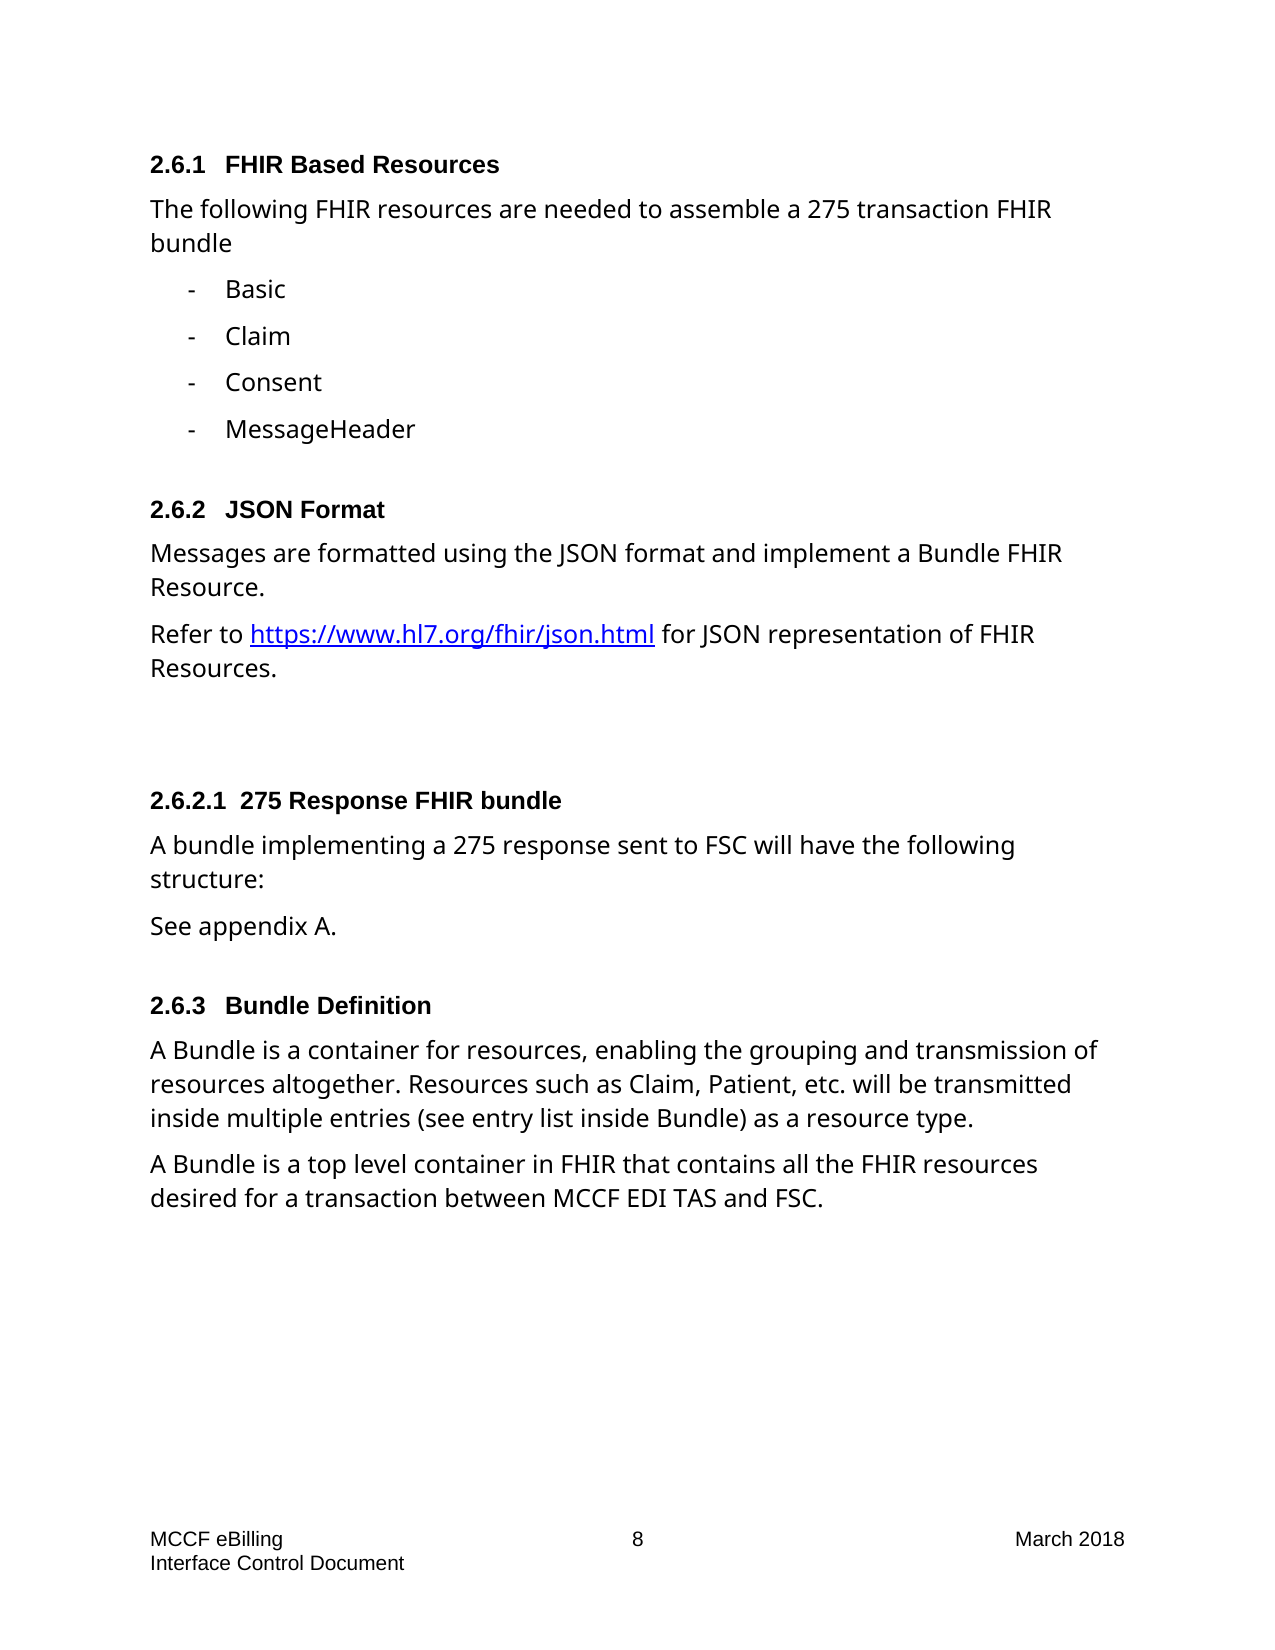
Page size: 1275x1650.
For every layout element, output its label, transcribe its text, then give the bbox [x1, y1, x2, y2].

list Claim [187, 318, 1125, 352]
text See appendix A. [150, 908, 1125, 942]
subtitle Bundle Definition [150, 991, 1125, 1020]
text A Bundle is a container for resources, enabling the grouping and transmission of resources altogether. Resources such as Claim, Patient, etc. will be transmitted inside multiple entries (see entry list inside Bundle) as a resource type. [150, 1032, 1125, 1134]
text Messages are formatted using the JSON format and implement a Bundle FHIR Resource. [150, 536, 1125, 604]
text The following FHIR resources are needed to assemble a 275 transaction FHIR bundle [150, 191, 1125, 259]
list MessageHeader [187, 412, 1125, 446]
subtitle JSON Format [150, 494, 1125, 523]
text Refer to https://www.hl7.org/fhir/json.html for JSON representation of FHIR Resources. [150, 616, 1125, 684]
list Basic [187, 272, 1125, 306]
list Consent [187, 365, 1125, 399]
text A bundle implementing a 275 response sent to FSC will have the following structure: [150, 827, 1125, 896]
subtitle 275 Response FHIR bundle [150, 786, 1125, 815]
subtitle FHIR Based Resources [150, 150, 1125, 179]
text A Bundle is a top level container in FHIR that contains all the FHIR resources desired for a transaction between MCCF EDI TAS and FSC. [150, 1147, 1125, 1215]
